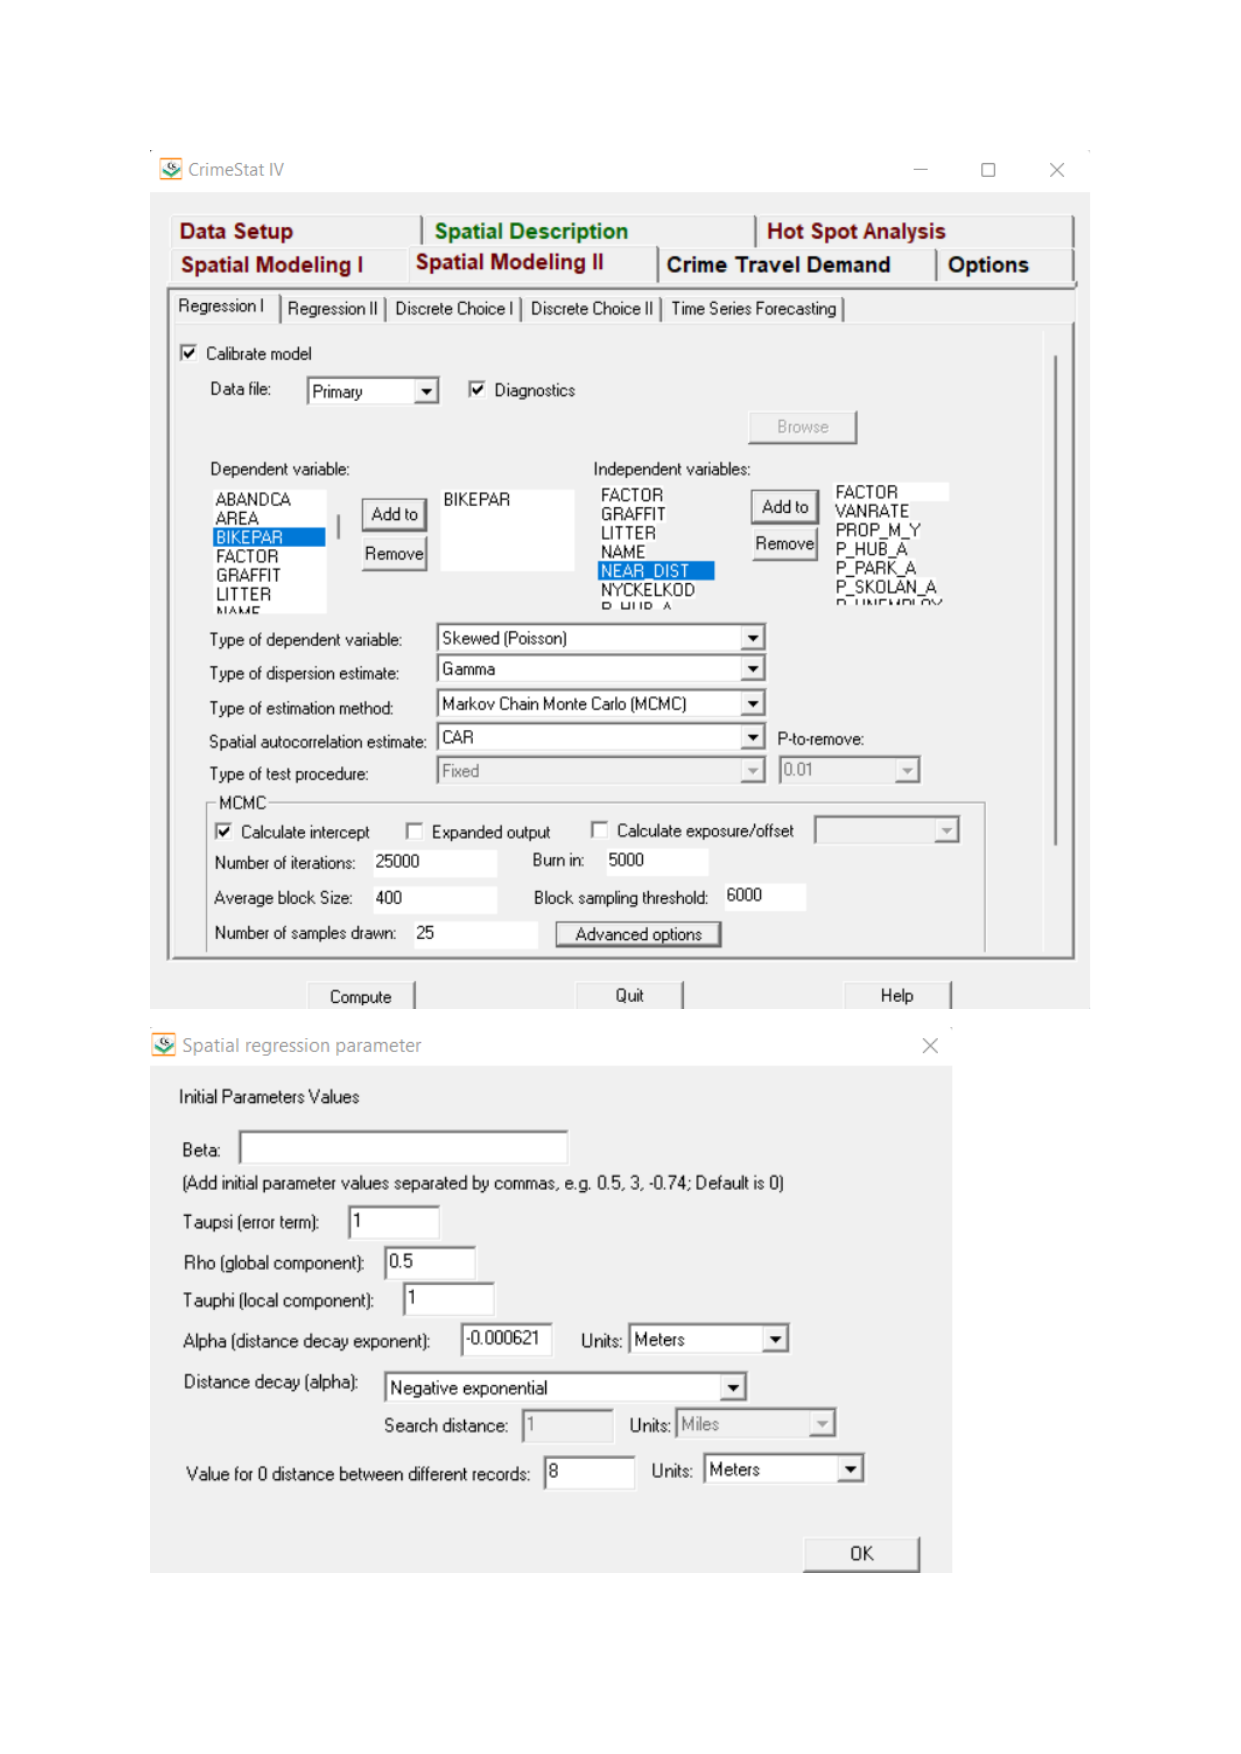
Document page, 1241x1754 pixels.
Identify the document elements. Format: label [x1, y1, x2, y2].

picture [150, 1027, 953, 1573]
picture [150, 150, 1091, 1009]
